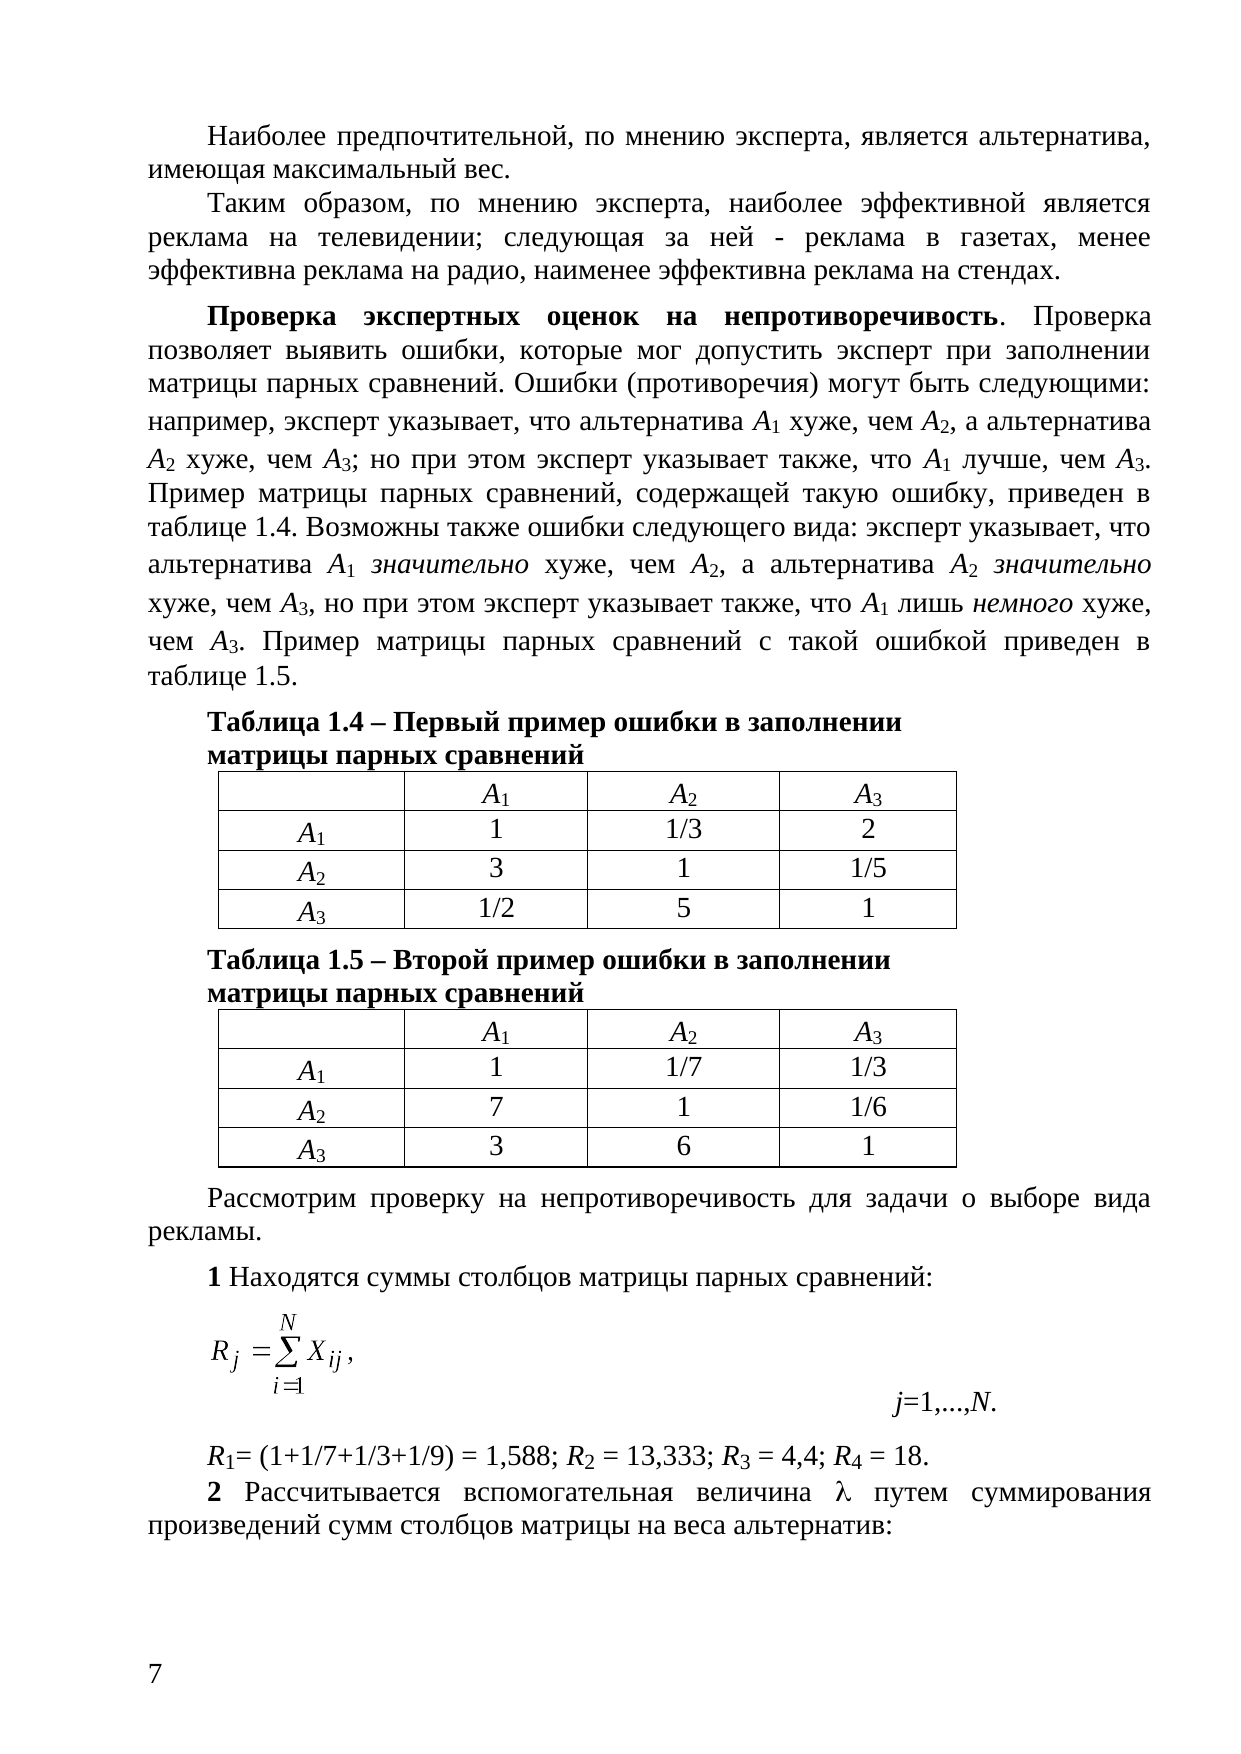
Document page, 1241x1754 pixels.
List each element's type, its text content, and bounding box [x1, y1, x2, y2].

table_cell 3 [405, 851, 587, 889]
table_header А1 [405, 772, 587, 810]
text Проверка экспертных оценок на непротиворечивость. Проверка позволяет выявить ошибки, которые мог допустить эксперт при заполнении матрицы парных сравнений. Ошибки (противоречия) могут быть следующими: например, эксперт указывает, что альтернатива A1 хуже, чем A2, а альтернатива A2 хуже, чем A3; но при этом эксперт указывает также, что A1 лучше, чем A3. Пример матрицы парных сравнений, содержащей такую ошибку, приведен в таблице 1.4. Возможны также ошибки следующего вида: эксперт указывает, что альтернатива A1 значительно хуже, чем A2, а альтернатива A2 значительно хуже, чем A3, но при этом эксперт указывает также, что A1 лишь немного хуже, чем A3. Пример матрицы парных сравнений с такой ошибкой приведен в таблице 1.5. [148, 298, 1152, 691]
table_cell 1 [780, 1128, 956, 1166]
text Таблица 1.4 – Первый пример ошибки в заполнении матрицы парных сравнений [207, 704, 1152, 771]
table_cell 1 [405, 1049, 587, 1088]
table_cell 1 [588, 1089, 779, 1127]
table_cell 5 [588, 890, 779, 928]
text Таким образом, по мнению эксперта, наиболее эффективной является реклама на телевидении; следующая за ней - реклама в газетах, менее эффективна реклама на радио, наименее эффективна реклама на стендах. [148, 185, 1152, 286]
table_cell 1 [405, 811, 587, 849]
text Таблица 1.5 – Второй пример ошибки в заполнении матрицы парных сравнений [207, 942, 1152, 1009]
text 2 Рассчитывается вспомогательная величина путем суммирования произведений сумм столбцов матрицы на веса альтернатив: [148, 1474, 1152, 1541]
table_header А2 [588, 772, 779, 810]
table_cell 1/3 [588, 811, 779, 849]
table_cell А2 [219, 1089, 404, 1127]
table_cell 1/5 [780, 851, 956, 889]
table_header А3 [780, 1010, 956, 1048]
table_cell 3 [405, 1128, 587, 1166]
table_cell 1 [588, 851, 779, 889]
table_cell 7 [405, 1089, 587, 1127]
table_cell А2 [219, 851, 404, 889]
table_cell 1/6 [780, 1089, 956, 1127]
text Наиболее предпочтительной, по мнению эксперта, является альтернатива, имеющая максимальный вес. [148, 118, 1152, 185]
table_cell 1/2 [405, 890, 587, 928]
table_cell 1/7 [588, 1049, 779, 1088]
table_cell А3 [219, 1128, 404, 1166]
table_cell А3 [219, 890, 404, 928]
table_header А2 [588, 1010, 779, 1048]
table_header [219, 772, 404, 810]
text 1 Находятся суммы столбцов матрицы парных сравнений: [148, 1259, 1152, 1293]
table_header А3 [780, 772, 956, 810]
table_cell А1 [219, 1049, 404, 1088]
text j=1,...,N. [148, 1306, 1152, 1418]
table_header [219, 1010, 404, 1048]
table_cell 1 [780, 890, 956, 928]
text Рассмотрим проверку на непротиворечивость для задачи о выборе вида рекламы. [148, 1180, 1152, 1247]
table_cell 2 [780, 811, 956, 849]
table_cell 1/3 [780, 1049, 956, 1088]
text R1= (1+1/7+1/3+1/9) = 1,588; R2 = 13,333; R3 = 4,4; R4 = 18. [148, 1431, 1152, 1474]
table_cell А1 [219, 811, 404, 849]
table_header А1 [405, 1010, 587, 1048]
table_cell 6 [588, 1128, 779, 1166]
